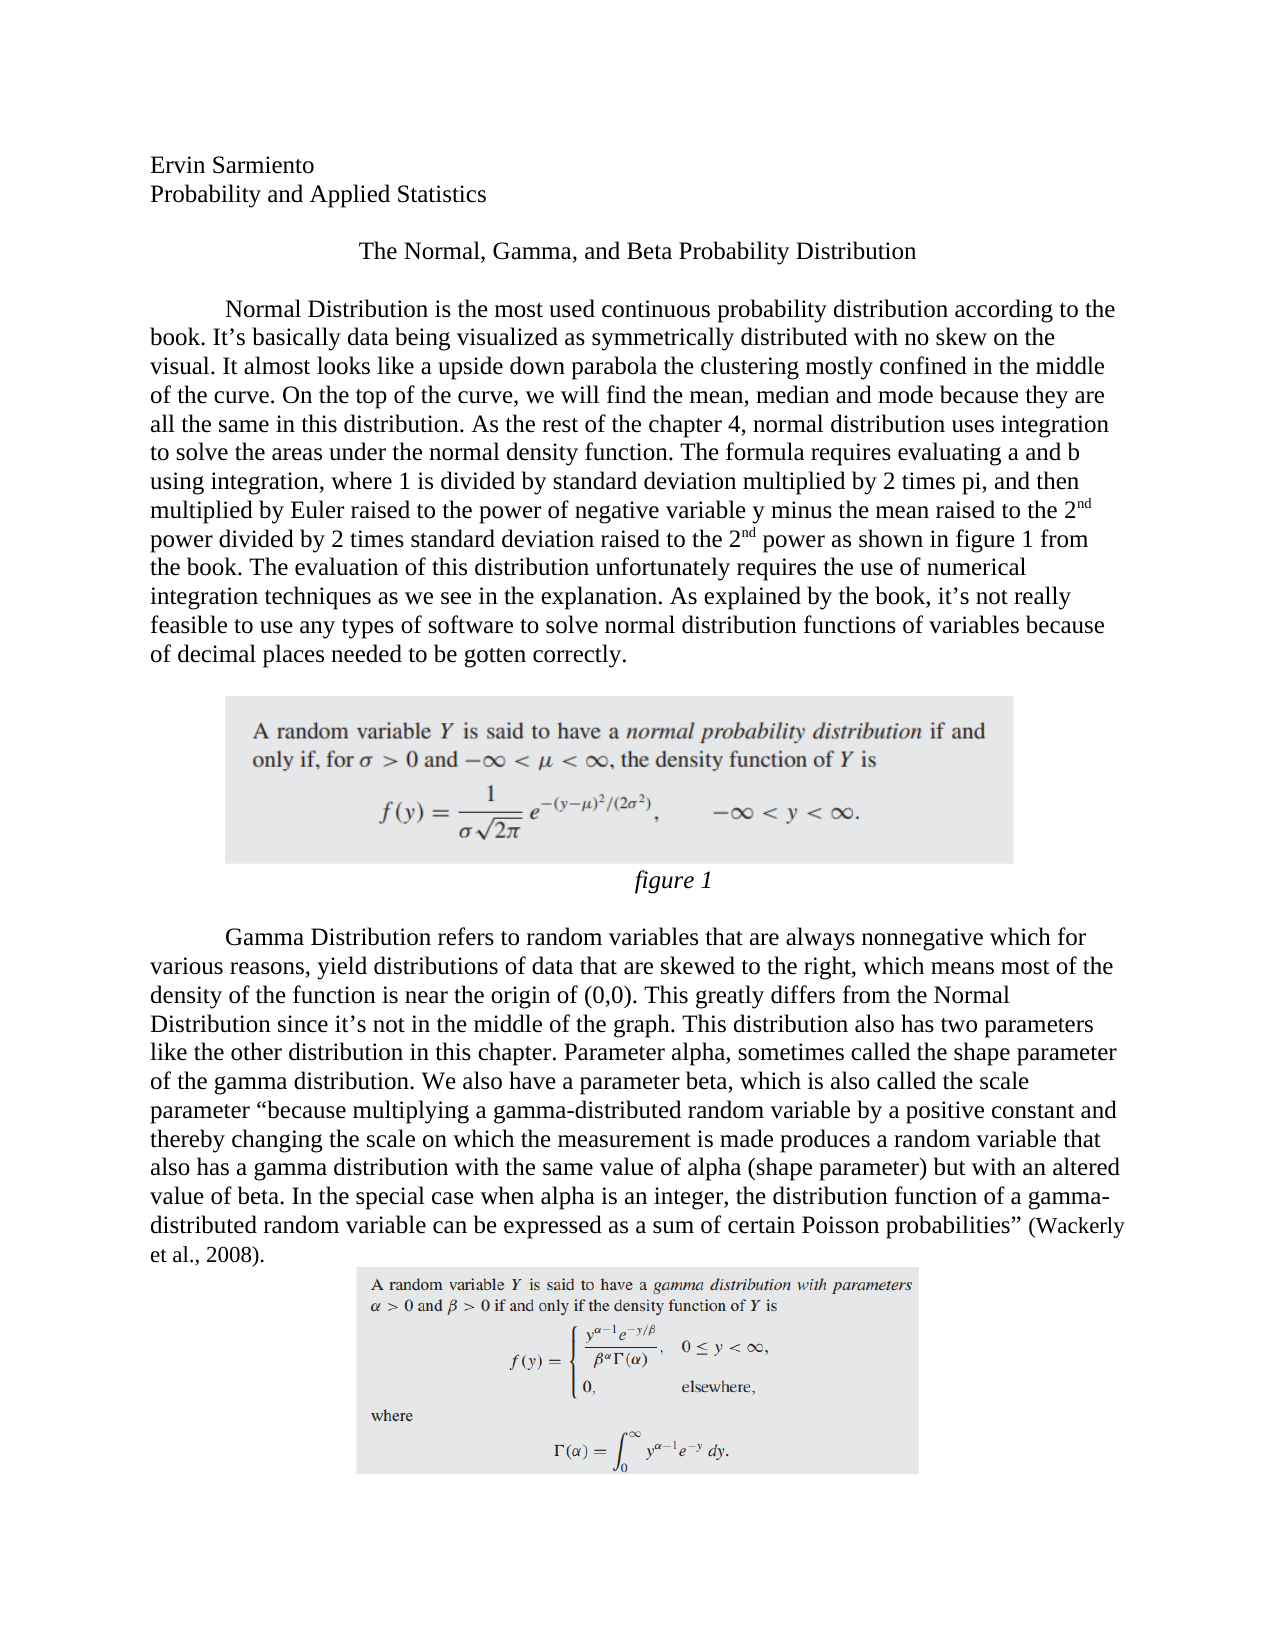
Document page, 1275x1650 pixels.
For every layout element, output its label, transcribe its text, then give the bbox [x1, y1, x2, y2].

picture [225, 696, 1016, 865]
picture [356, 1267, 919, 1474]
text The Normal, Gamma, and Beta Probability Distribution [150, 236, 1125, 265]
text Gamma Distribution refers to random variables that are always nonnegative which for various reasons, yield distributions of data that are skewed to the right, which means most of the density of the function is near the origin of (0,0). This greatly differs from the Normal Distribution since it’s not in the middle of the graph. This distribution also has two parameters like the other distribution in this chapter. Parameter alpha, sometimes called the shape parameter of the gamma distribution. We also have a parameter beta, which is also called the scale parameter “because multiplying a gamma-distributed random variable by a positive constant and thereby changing the scale on which the measurement is made produces a random variable that also has a gamma distribution with the same value of alpha (shape parameter) but with an altered value of beta. In the special case when alpha is an integer, the distribution function of a gamma-distributed random variable can be expressed as a sum of certain Poisson probabilities” (Wackerly et al., 2008). [150, 922, 1125, 1267]
text figure 1 [150, 865, 1125, 894]
text Ervin Sarmiento [150, 150, 1125, 179]
text Probability and Applied Statistics [150, 179, 1125, 207]
text Normal Distribution is the most used continuous probability distribution according to the book. It’s basically data being visualized as symmetrically distributed with no skew on the visual. It almost looks like a upside down parabola the clustering mostly confined in the middle of the curve. On the top of the curve, we will find the mean, median and mode because they are all the same in this distribution. As the rest of the chapter 4, normal distribution uses integration to solve the areas under the normal density function. The formula requires evaluating a and b using integration, where 1 is divided by standard deviation multiplied by 2 times pi, and then multiplied by Euler raised to the power of negative variable y minus the mean raised to the 2nd power divided by 2 times standard deviation raised to the 2nd power as shown in figure 1 from the book. The evaluation of this distribution unfortunately requires the use of numerical integration techniques as we see in the explanation. As explained by the book, it’s not really feasible to use any types of software to solve normal distribution functions of variables because of decimal places needed to be gotten correctly. [150, 294, 1125, 667]
